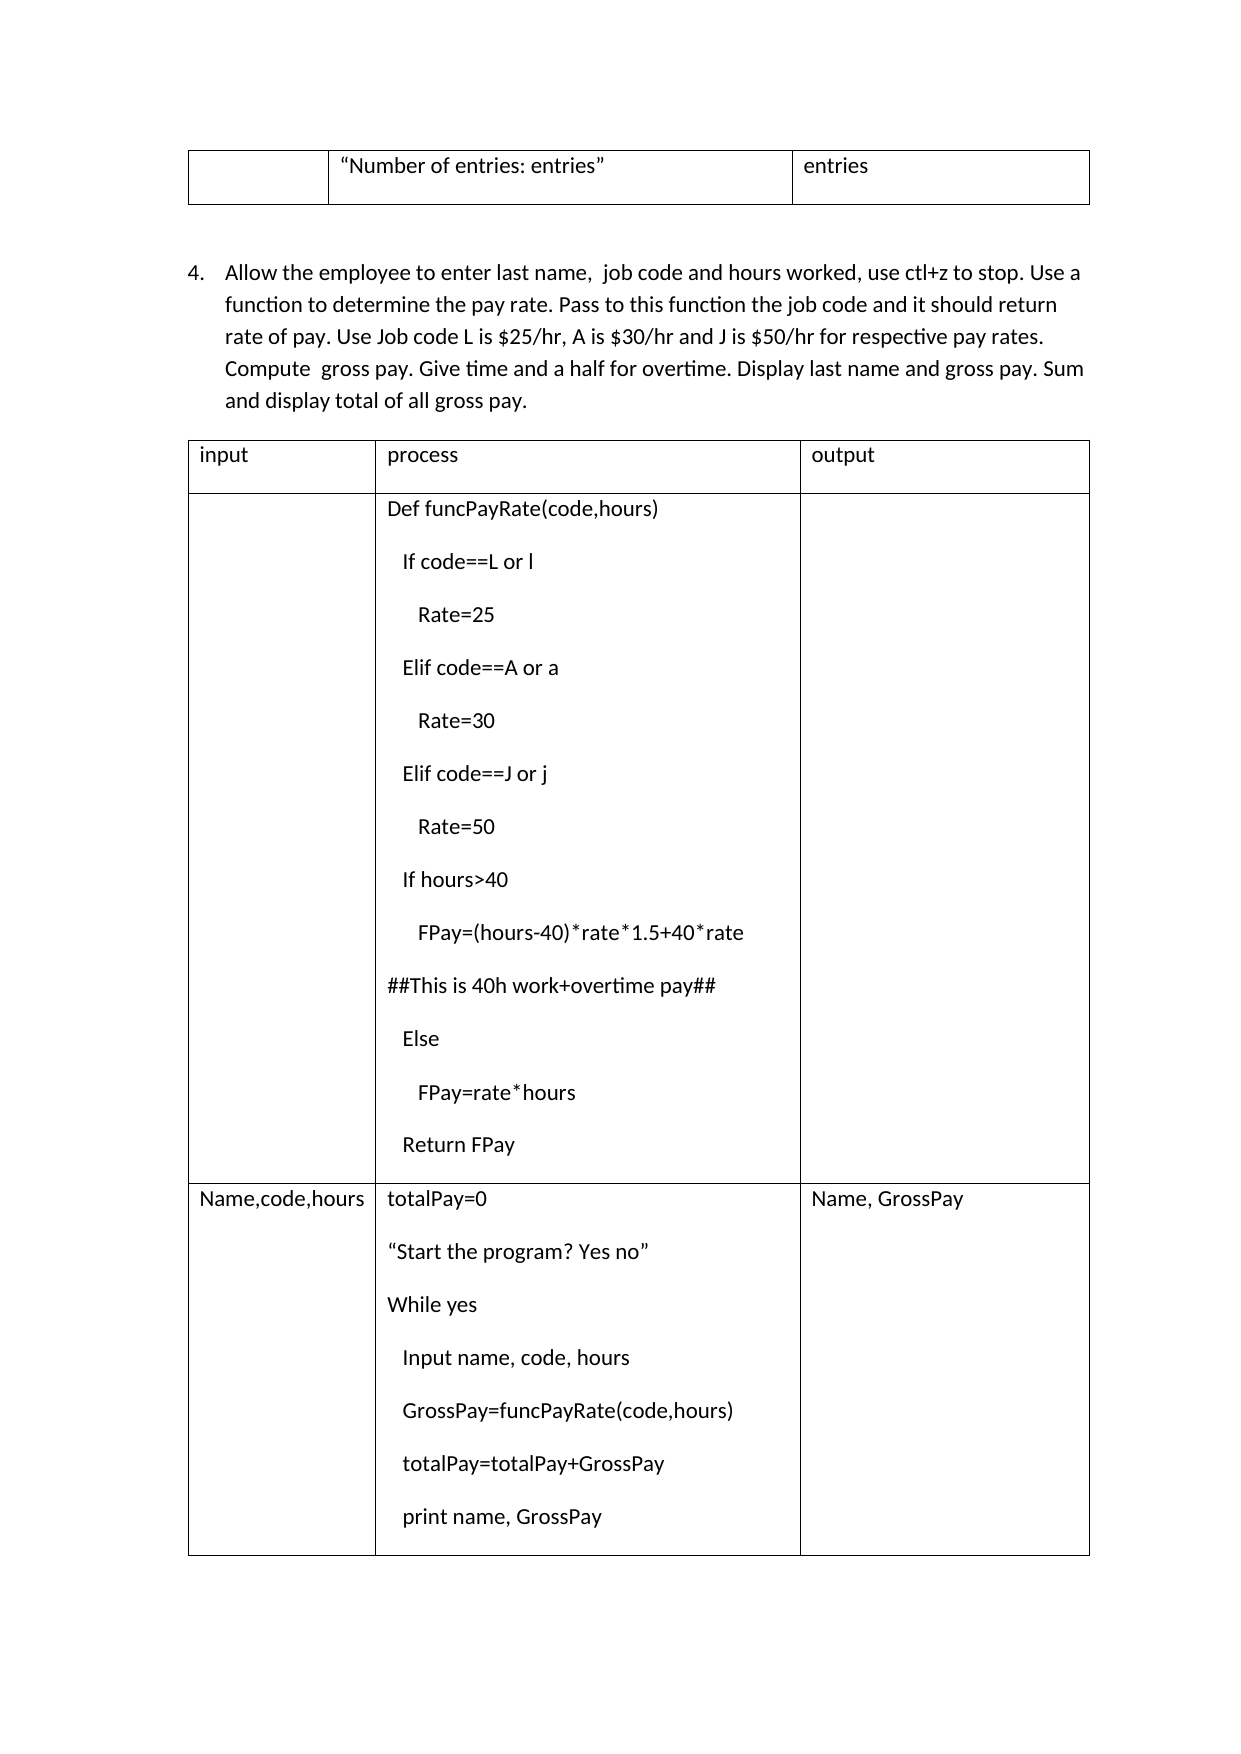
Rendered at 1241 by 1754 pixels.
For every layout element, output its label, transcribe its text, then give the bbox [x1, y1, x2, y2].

table_cell entries [793, 151, 1089, 204]
list Allow the employee to enter last name, job code and hours worked, use ctl+z to stop. Use a function to determine the pay rate. Pass to this function the job code and it should return rate of pay. Use Job code L is $25/hr, A is $30/hr and J is $50/hr for respective pay rates. Compute gross pay. Give time and a half for overtime. Display last name and gross pay. Sum and display total of all gross pay. [187, 258, 1090, 414]
table_cell Def funcPayRate(code,hours) If code==L or l Rate=25 Elif code==A or a Rate=30 Elif code==J or j Rate=50 If hours>40 FPay=(hours-40)*rate*1.5+40*rate ##This is 40h work+overtime pay## Else FPay=rate*hours Return FPay [376, 494, 800, 1183]
table_cell “Number of entries: entries” [329, 151, 792, 204]
table_cell [801, 494, 1089, 1183]
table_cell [376, 1184, 800, 1555]
table_cell Name,code,hours [189, 1184, 375, 1555]
table_header output [801, 441, 1089, 493]
table_header process [376, 441, 800, 493]
table_cell Name, GrossPay [801, 1184, 1089, 1555]
table_header input [189, 441, 375, 493]
table_cell [189, 494, 375, 1183]
table_cell [189, 151, 328, 204]
